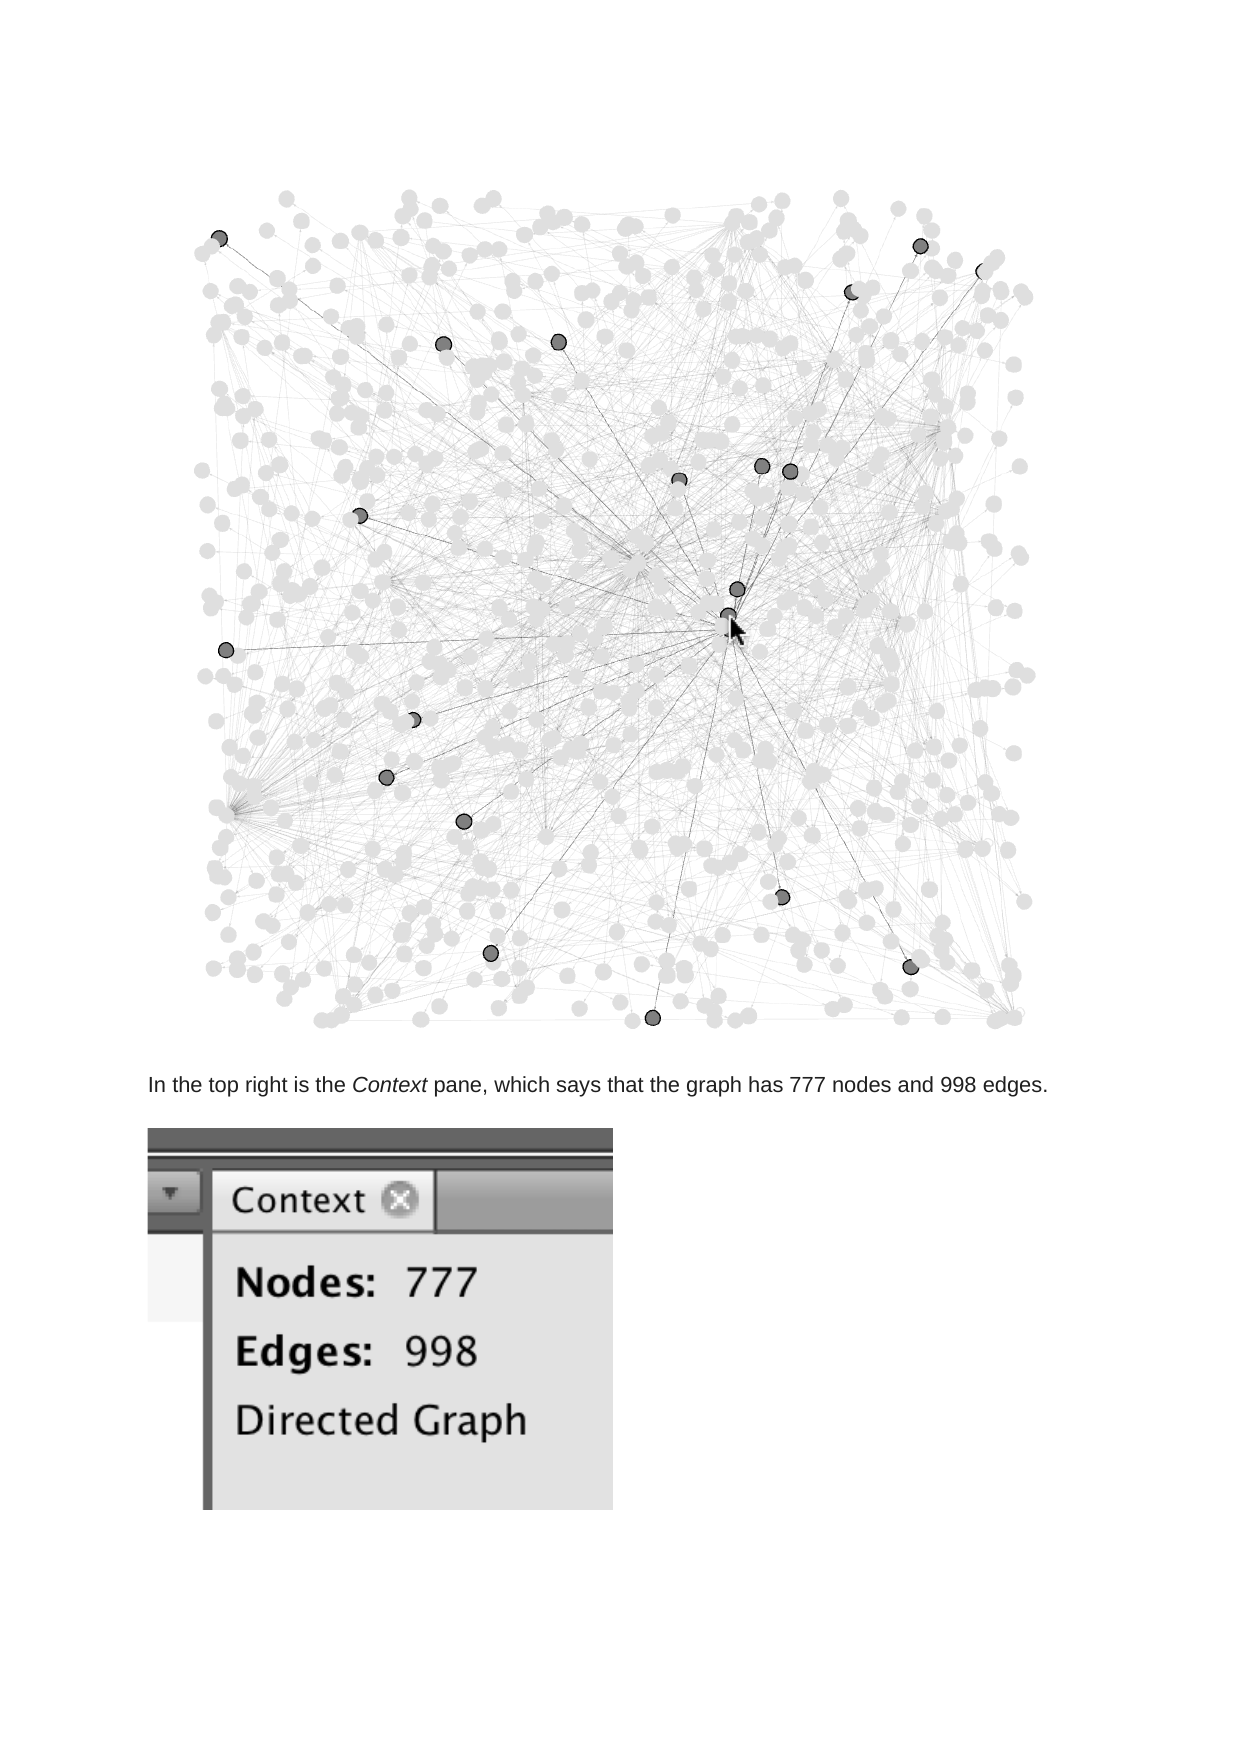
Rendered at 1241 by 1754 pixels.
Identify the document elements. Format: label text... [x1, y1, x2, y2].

text In the top right is the Context pane, which says that the graph has 777 nodes and 998 edges. [148, 1065, 1093, 1097]
picture [147, 147, 1103, 1065]
picture [147, 1128, 613, 1510]
